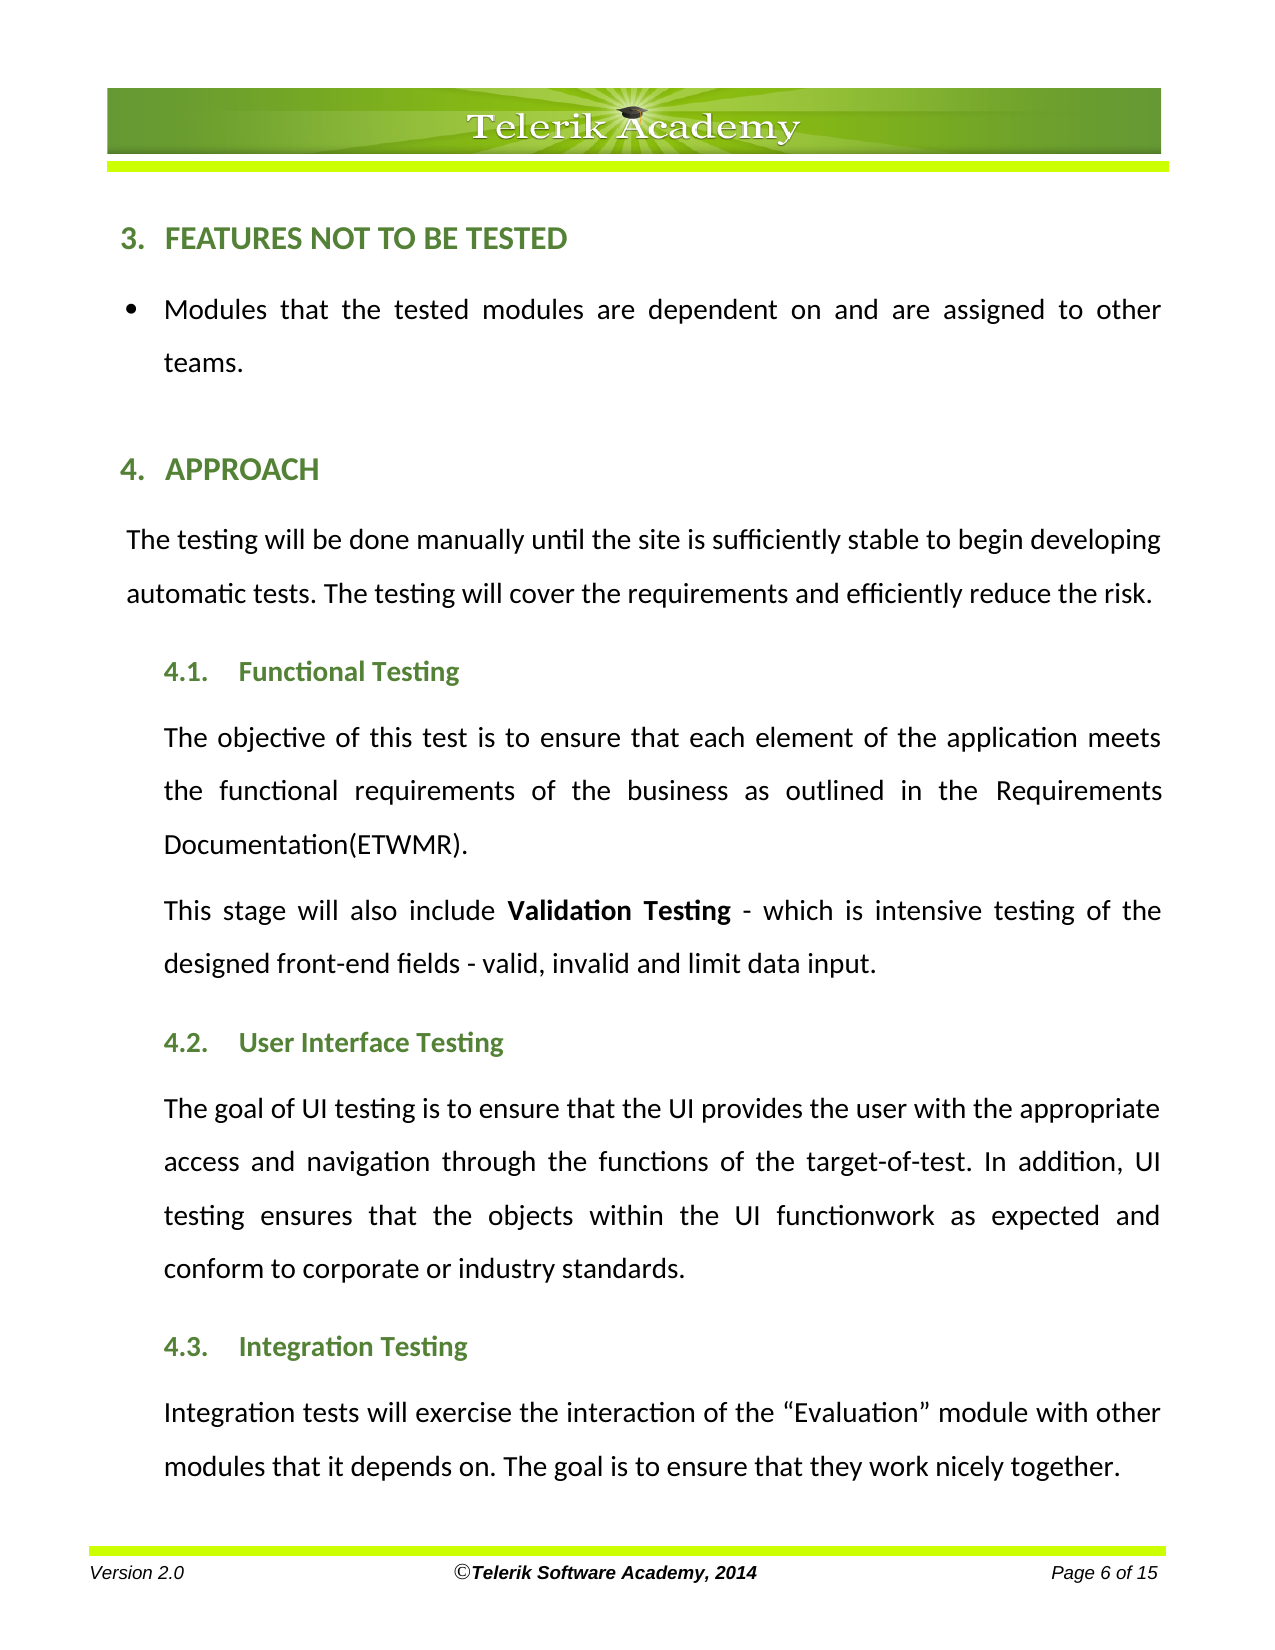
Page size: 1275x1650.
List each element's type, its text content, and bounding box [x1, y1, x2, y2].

subtitle Integration Testing [163, 1328, 1162, 1364]
text Integration tests will exercise the interaction of the “Evaluation” module with other modules that it depends on. The goal is to ensure that they work nicely together. [163, 1394, 1162, 1483]
text The objective of this test is to ensure that each element of the application meets the functional requirements of the business as outlined in the Requirements Documentation(ETWMR). [163, 719, 1162, 862]
picture [107, 88, 1162, 154]
subtitle FEATURES NOT TO BE TESTED [146, 217, 1162, 258]
text The testing will be done manually until the site is sufficiently stable to begin developing automatic tests. The testing will cover the requirements and efficiently reduce the risk. [126, 521, 1162, 610]
subtitle APPROACH [146, 448, 1162, 488]
subtitle User Interface Testing [163, 1024, 1162, 1059]
subtitle Functional Testing [163, 653, 1162, 689]
text The goal of UI testing is to ensure that the UI provides the user with the appropriate access and navigation through the functions of the target-of-test. In addition, UI testing ensures that the objects within the UI functionwork as expected and conform to corporate or industry standards. [163, 1090, 1162, 1286]
text This stage will also include Validation Testing - which is intensive testing of the designed front-end fields - valid, invalid and limit data input. [163, 892, 1162, 981]
list Modules that the tested modules are dependent on and are assigned to other teams. [126, 291, 1162, 380]
